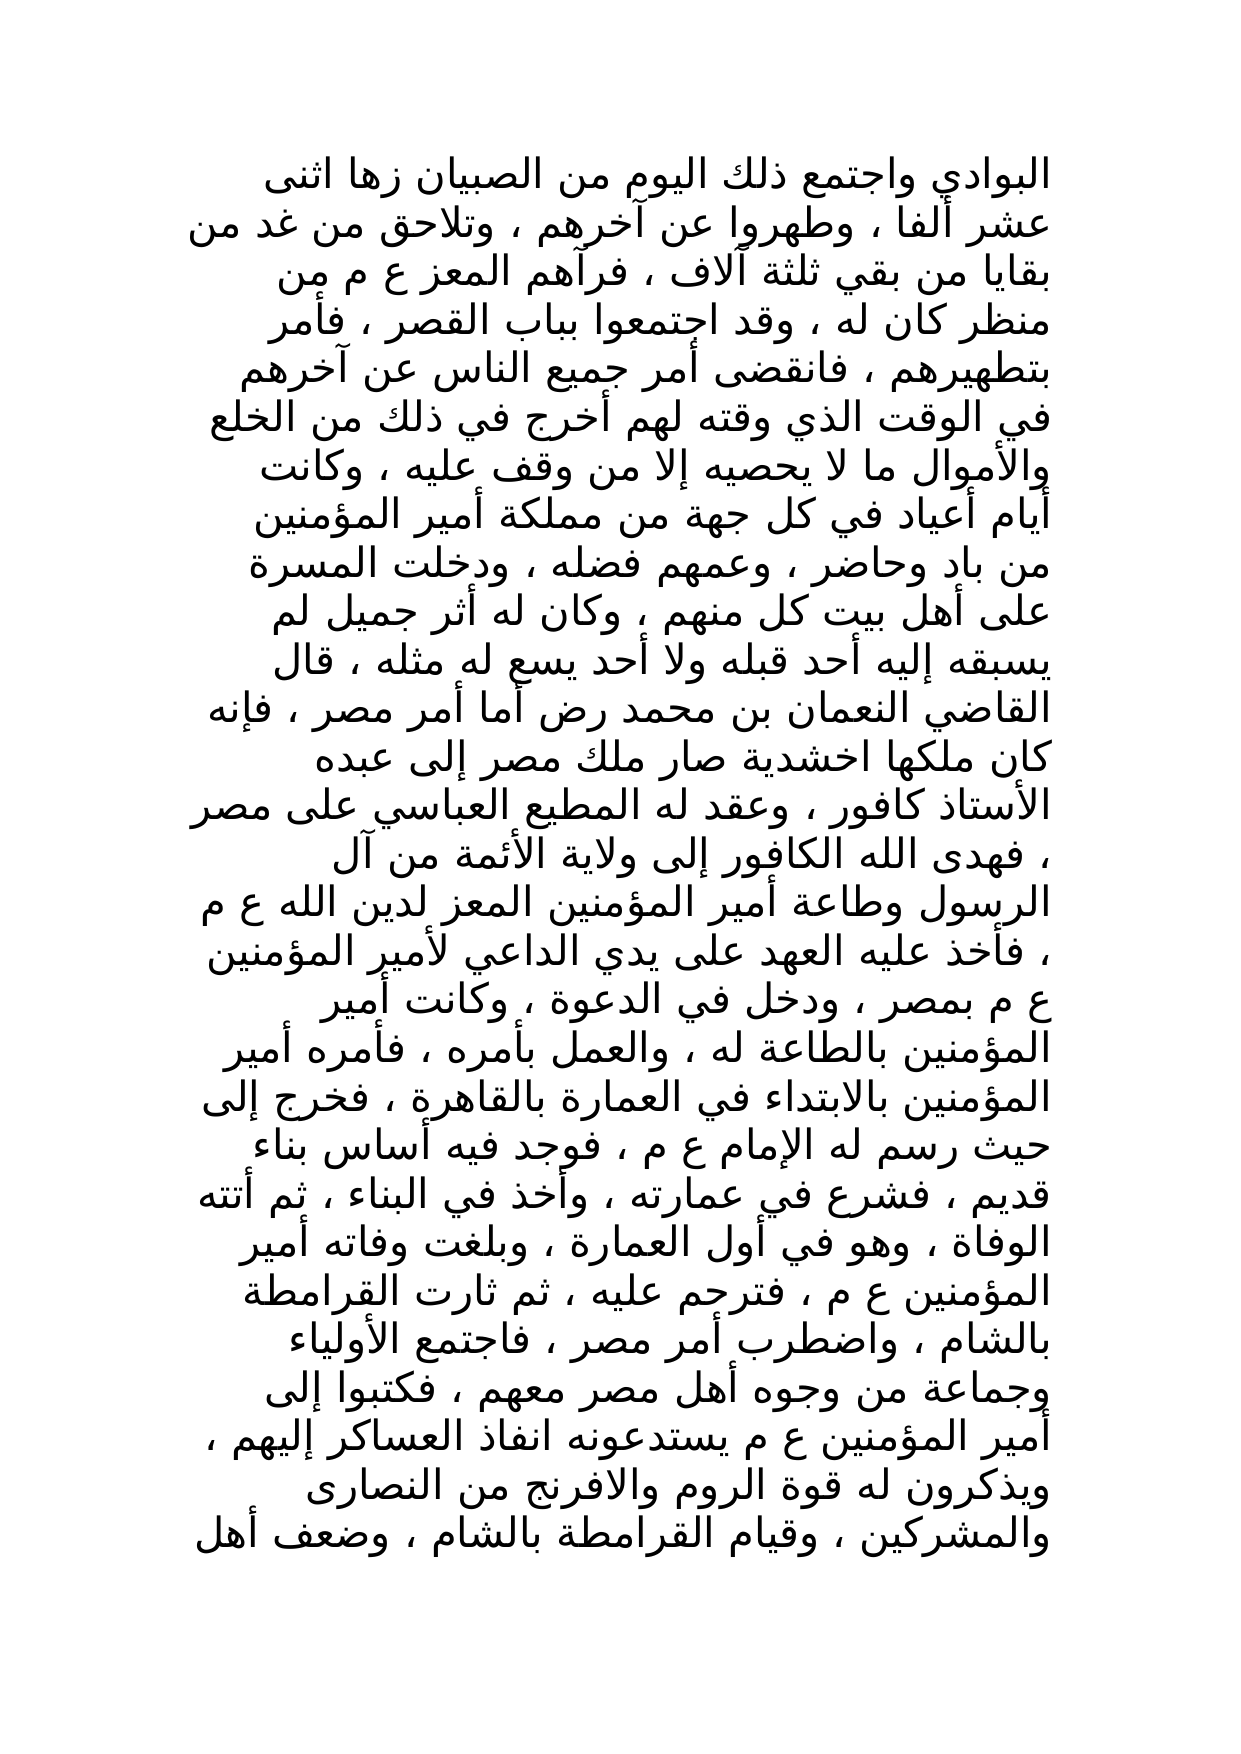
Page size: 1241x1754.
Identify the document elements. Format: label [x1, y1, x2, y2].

list [187, 150, 1053, 1558]
